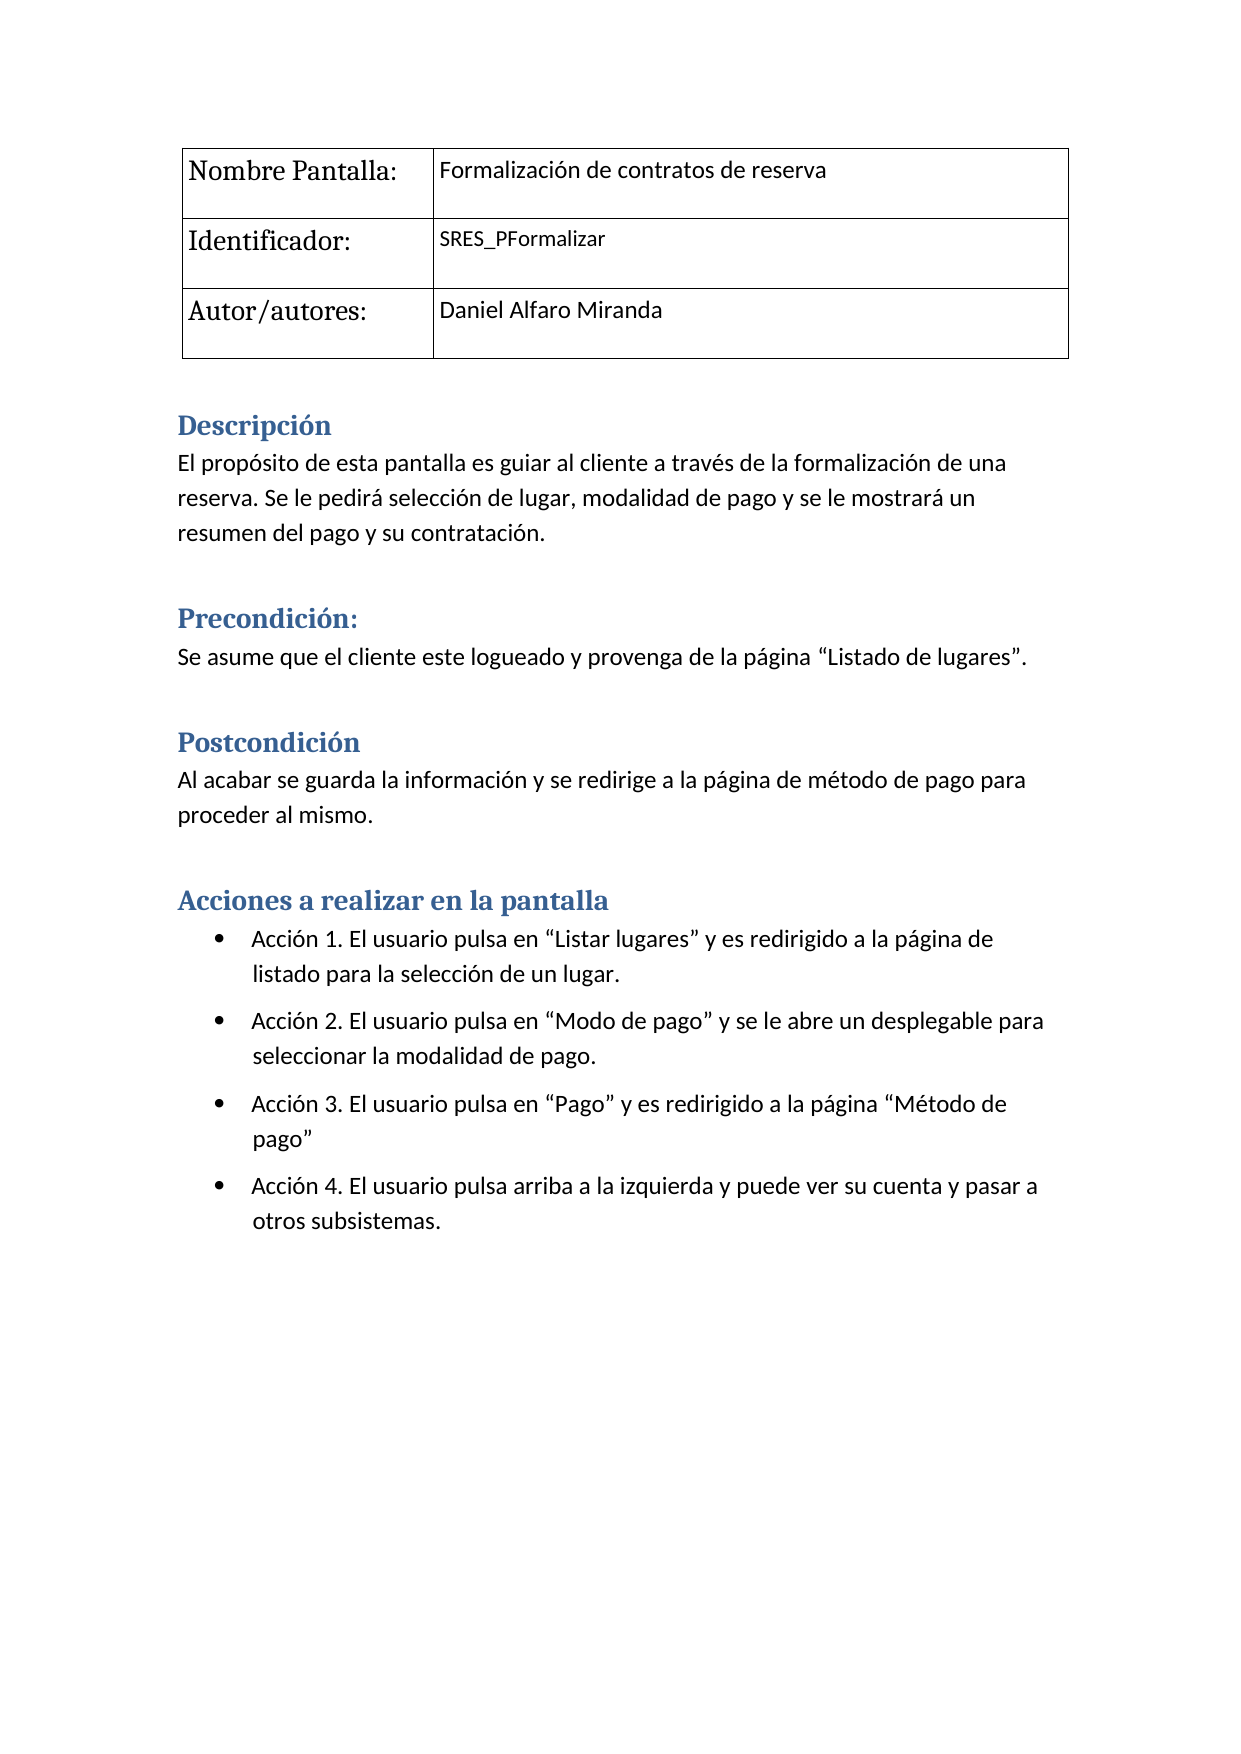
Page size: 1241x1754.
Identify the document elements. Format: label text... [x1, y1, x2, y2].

list Acción 2. El usuario pulsa en “Modo de pago” y se le abre un desplegable para seleccionar la modalidad de pago. [215, 1005, 1063, 1071]
text Se asume que el cliente este logueado y provenga de la página “Listado de lugares”. [177, 641, 1063, 671]
list Acción 4. El usuario pulsa arriba a la izquierda y puede ver su cuenta y pasar a otros subsistemas. [215, 1170, 1063, 1236]
table_cell Daniel Alfaro Miranda [434, 289, 1068, 358]
table_header Formalización de contratos de reserva [434, 149, 1068, 218]
text Precondición: [177, 602, 1063, 636]
text Descripción [177, 409, 1063, 442]
table_cell Autor/autores: [183, 289, 433, 358]
text Postcondición [177, 726, 1063, 759]
text Al acabar se guarda la información y se redirige a la página de método de pago para proceder al mismo. [177, 764, 1063, 830]
table_header Nombre Pantalla: [183, 149, 433, 218]
list Acción 1. El usuario pulsa en “Listar lugares” y es redirigido a la página de listado para la selección de un lugar. [215, 923, 1063, 988]
text El propósito de esta pantalla es guiar al cliente a través de la formalización de una reserva. Se le pedirá selección de lugar, modalidad de pago y se le mostrará un resumen del pago y su contratación. [177, 447, 1063, 548]
table_cell SRES_PFormalizar [434, 219, 1068, 288]
table_cell Identificador: [183, 219, 433, 288]
text Acciones a realizar en la pantalla [177, 884, 1063, 918]
list Acción 3. El usuario pulsa en “Pago” y es redirigido a la página “Método de pago” [215, 1088, 1063, 1153]
